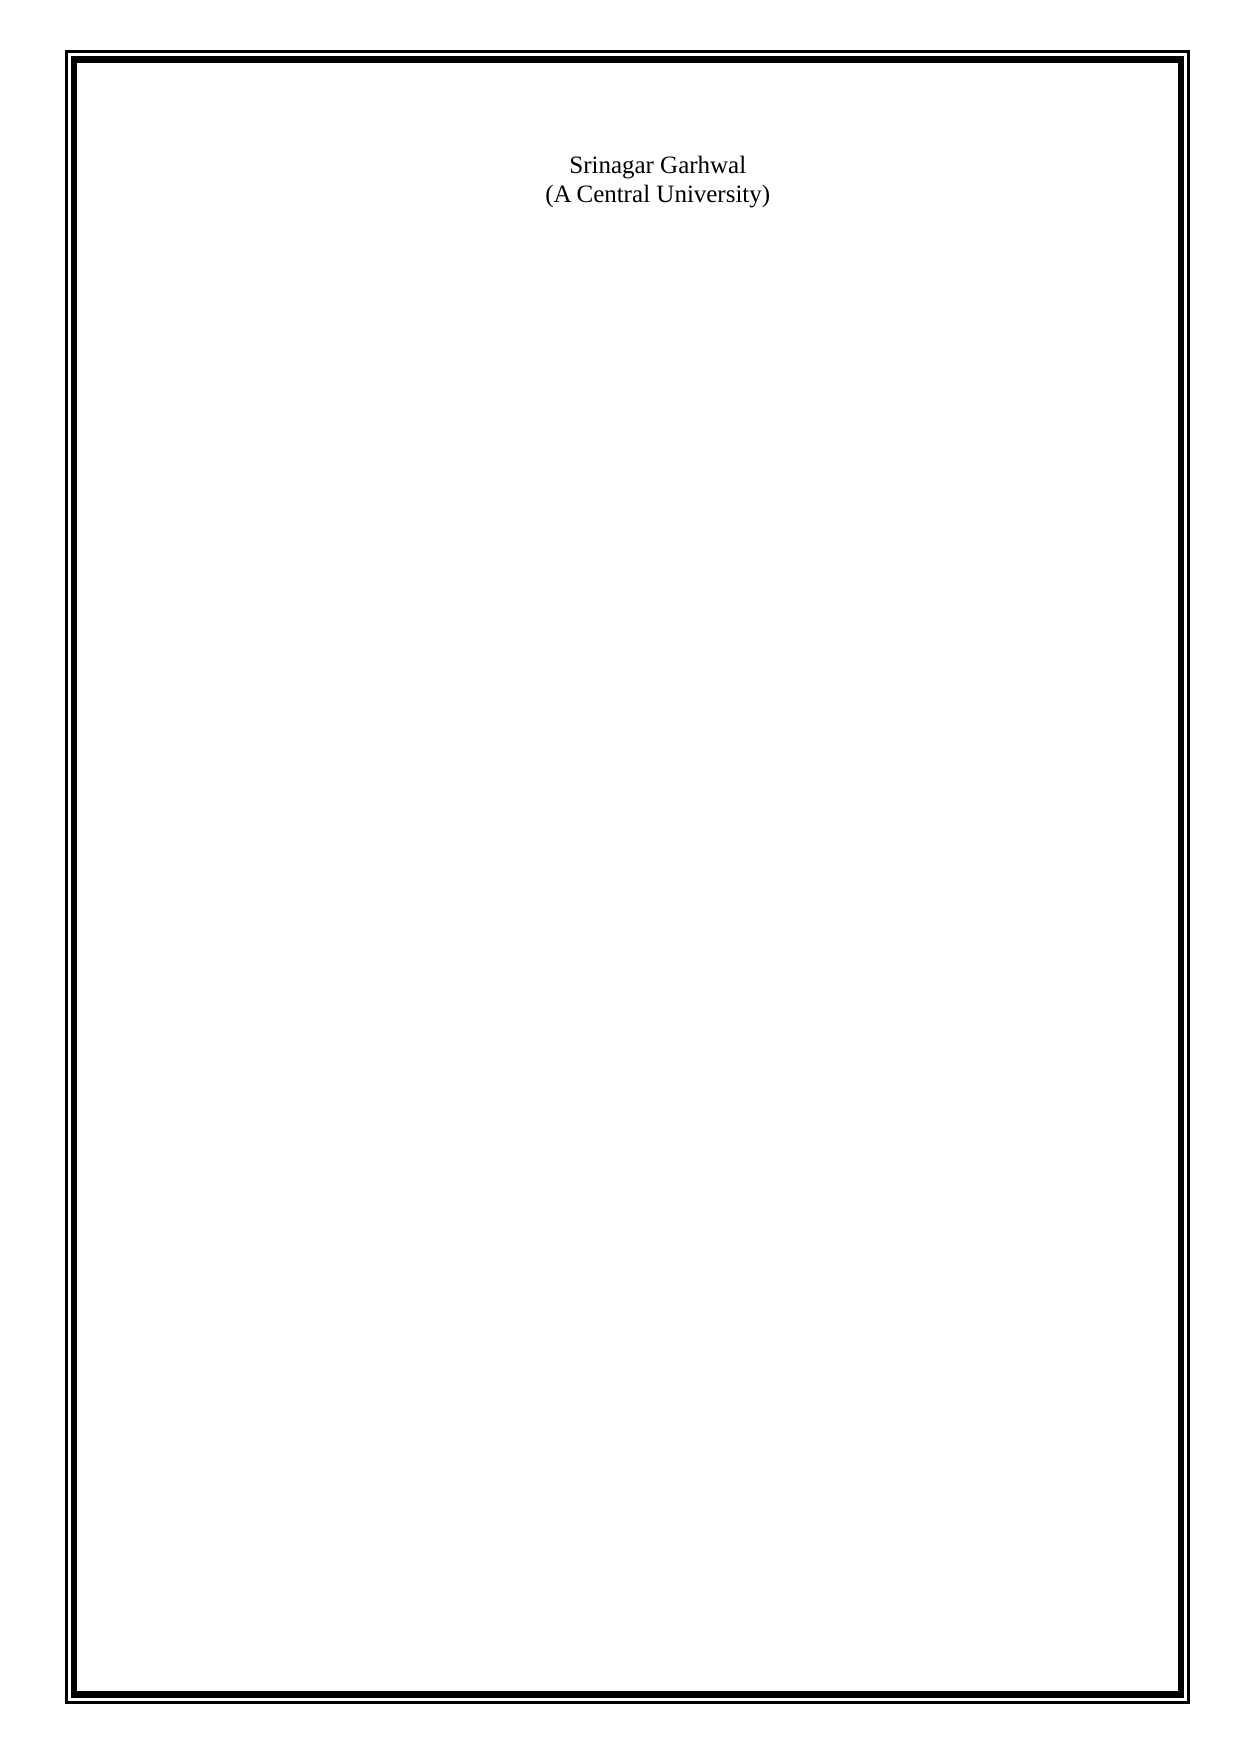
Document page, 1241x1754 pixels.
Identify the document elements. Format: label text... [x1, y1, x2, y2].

text Srinagar Garhwal [225, 150, 1090, 179]
text (A Central University) [225, 179, 1090, 207]
